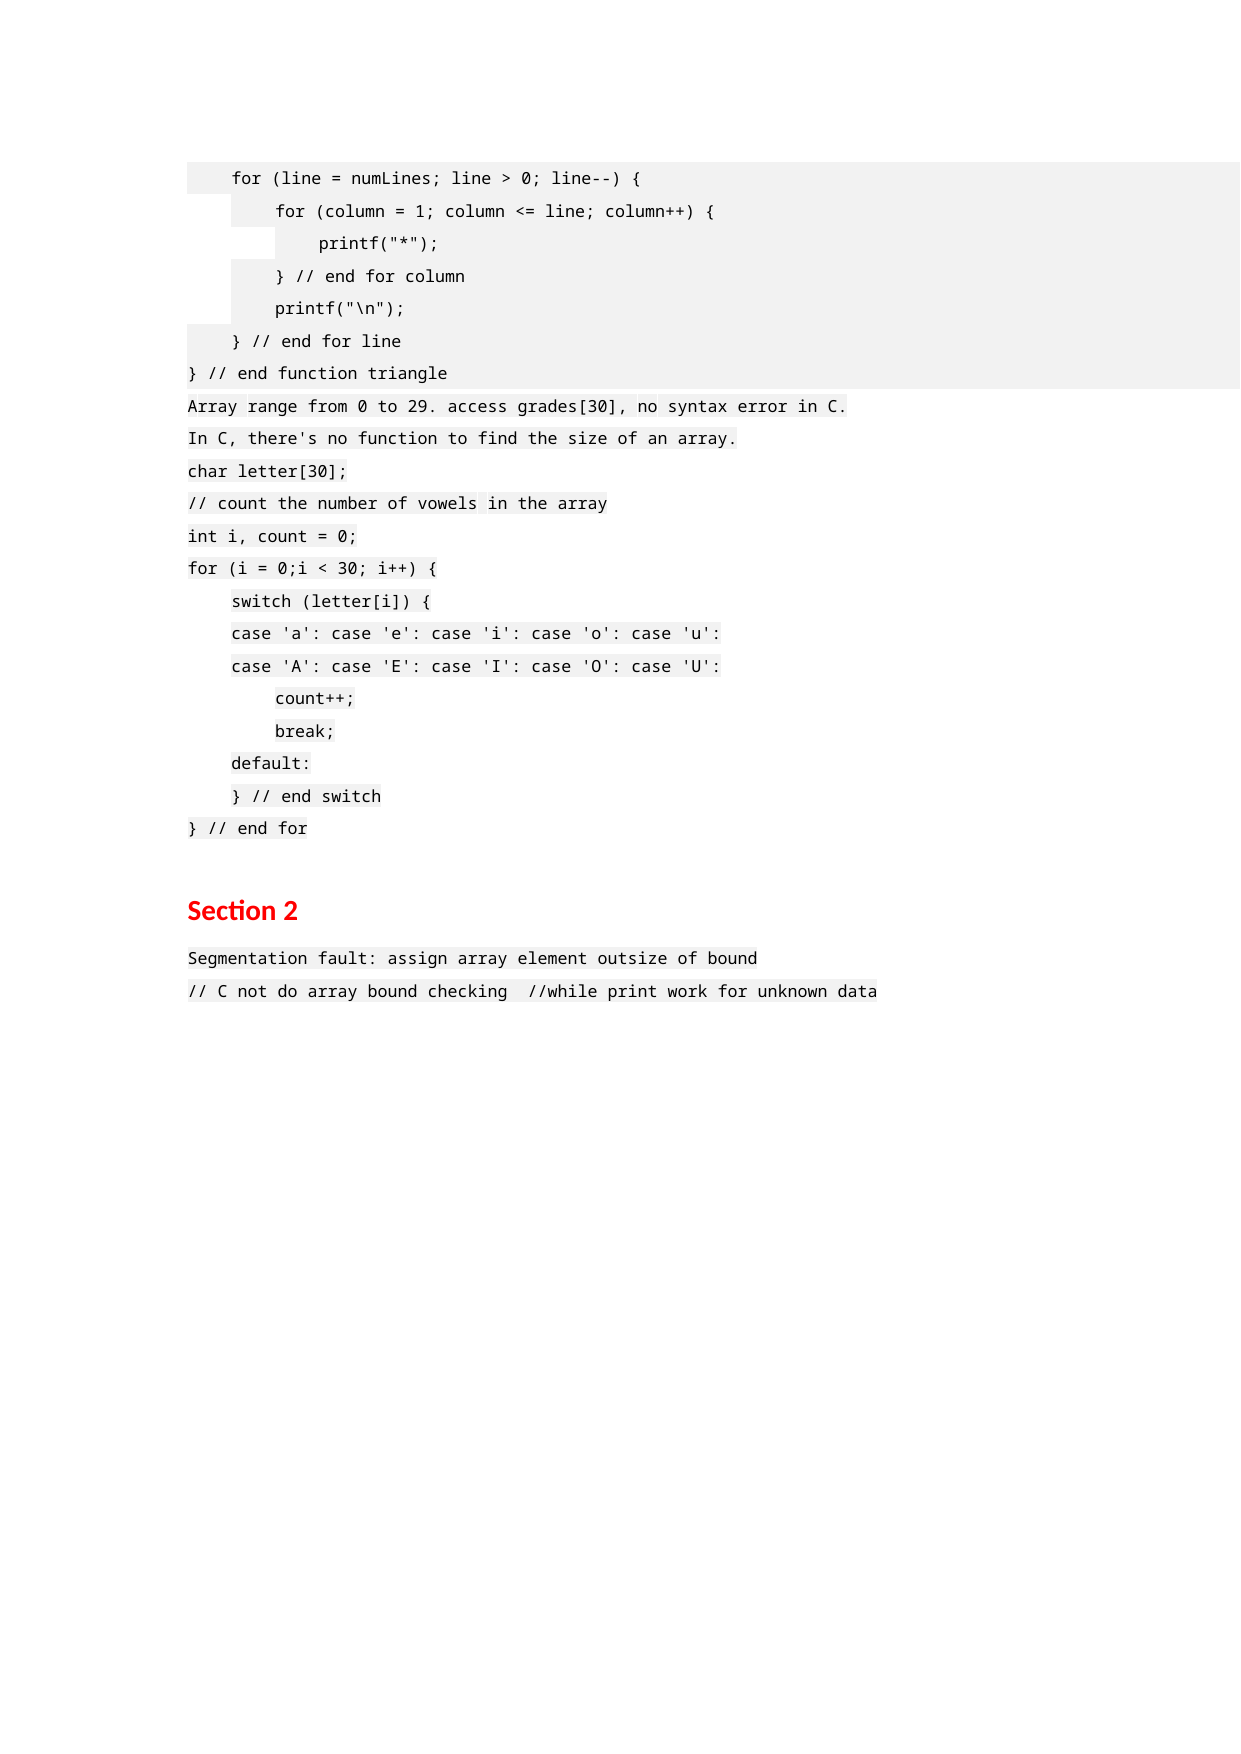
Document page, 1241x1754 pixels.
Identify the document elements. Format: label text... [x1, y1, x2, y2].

text Section 2 [187, 877, 1053, 942]
list // count the number of vowels in the array [187, 487, 1053, 519]
list case 'a': case 'e': case 'i': case 'o': case 'u': [187, 617, 1053, 649]
text printf("*"); [275, 227, 1240, 259]
list } // end for [187, 812, 1053, 844]
text } // end function triangle [187, 357, 1240, 389]
list break; [231, 714, 1053, 747]
text for (line = numLines; line > 0; line--) { [187, 162, 1240, 194]
text for (column = 1; column <= line; column++) { [231, 194, 1240, 227]
list } // end switch [187, 779, 1053, 812]
list // C not do array bound checking //while print work for unknown data [187, 974, 1053, 1007]
list char letter[30]; [187, 454, 1053, 487]
list Array range from 0 to 29. access grades[30], no syntax error in C. [187, 389, 1053, 422]
list int i, count = 0; [187, 519, 1053, 552]
list In C, there's no function to find the size of an array. [187, 422, 1053, 454]
list Segmentation fault: assign array element outsize of bound [187, 942, 1053, 974]
list case 'A': case 'E': case 'I': case 'O': case 'U': [187, 649, 1053, 682]
text } // end for line [187, 324, 1240, 357]
list for (i = 0;i < 30; i++) { [187, 552, 1053, 584]
list default: [187, 747, 1053, 779]
list switch (letter[i]) { [187, 584, 1053, 617]
text printf("\n"); [231, 292, 1240, 324]
text } // end for column [231, 259, 1240, 292]
list count++; [231, 682, 1053, 714]
